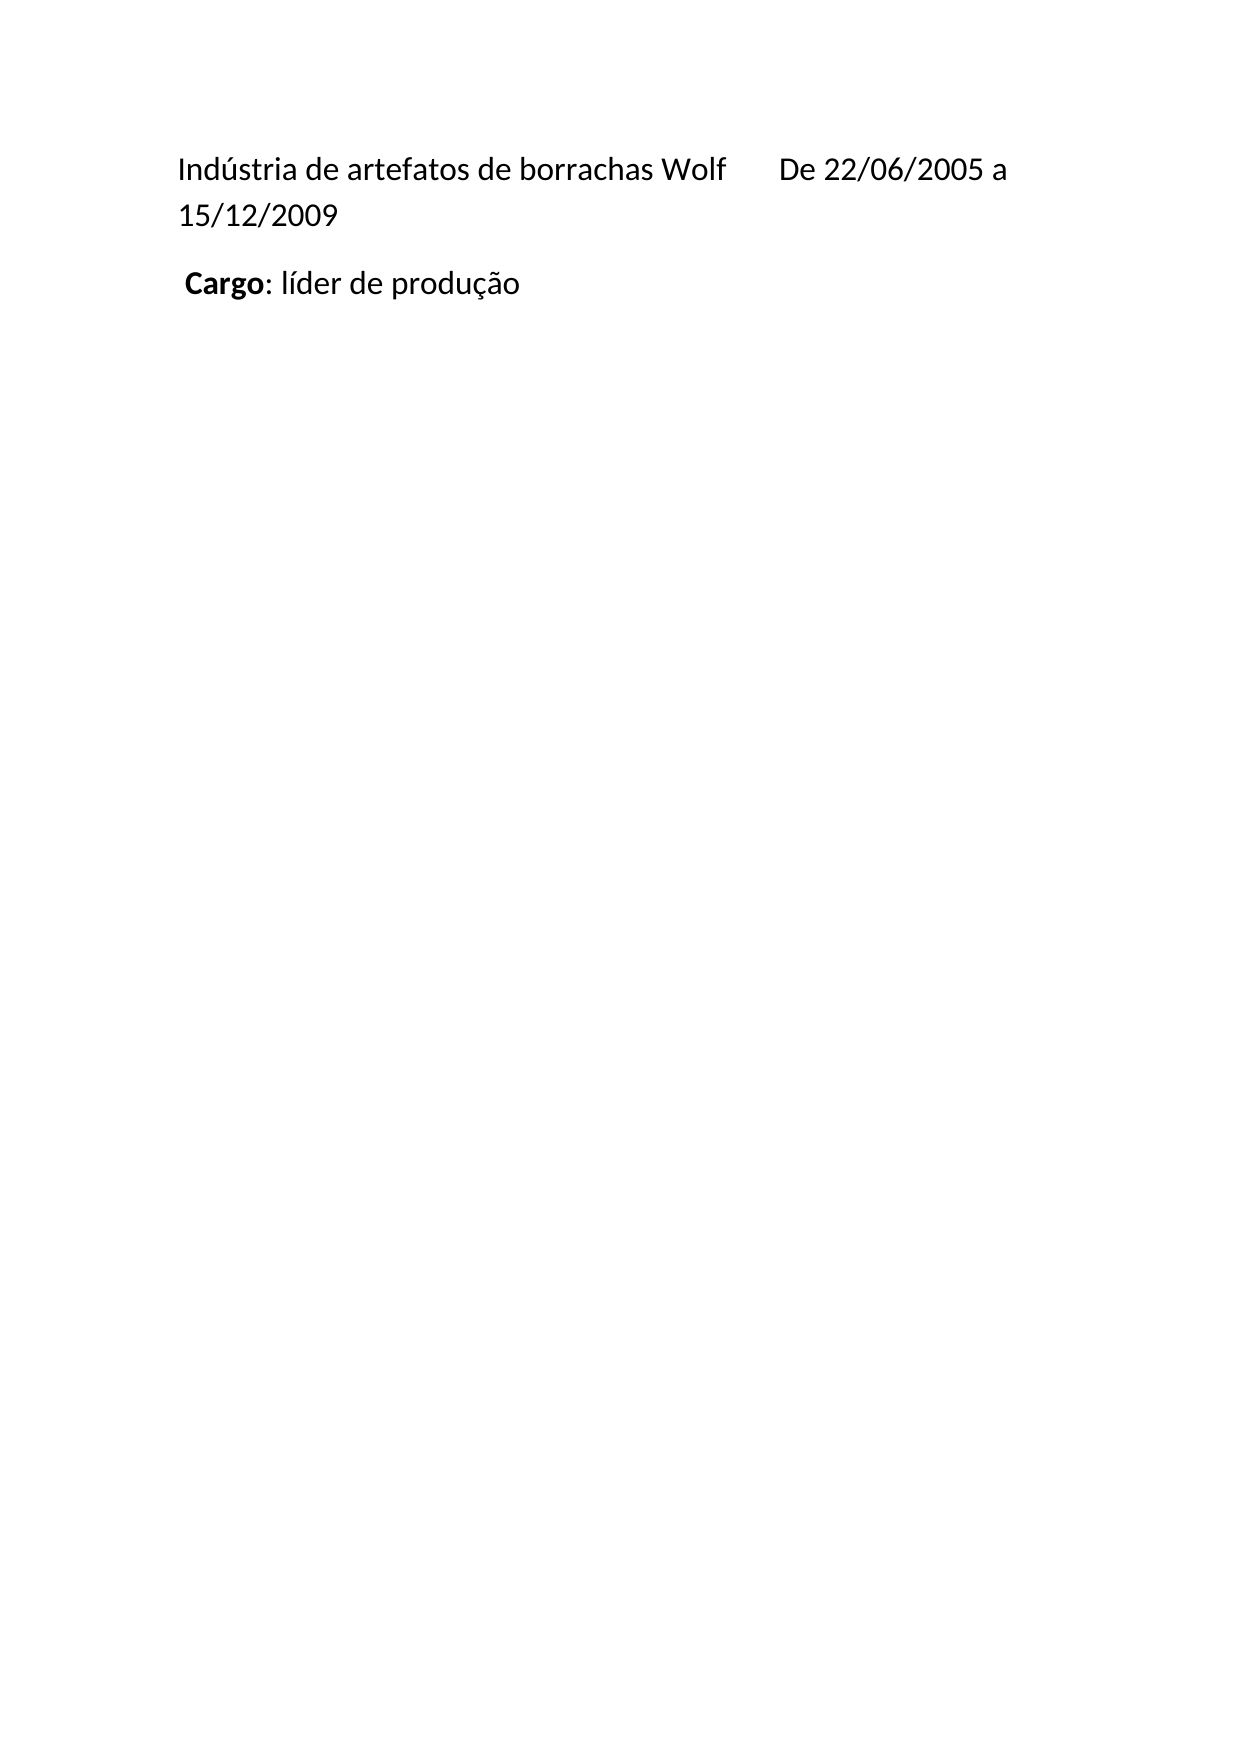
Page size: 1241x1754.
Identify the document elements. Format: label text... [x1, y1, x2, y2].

text Cargo: líder de produção [177, 262, 1063, 303]
text Indústria de artefatos de borrachas Wolf De 22/06/2005 a 15/12/2009 [177, 148, 1063, 235]
